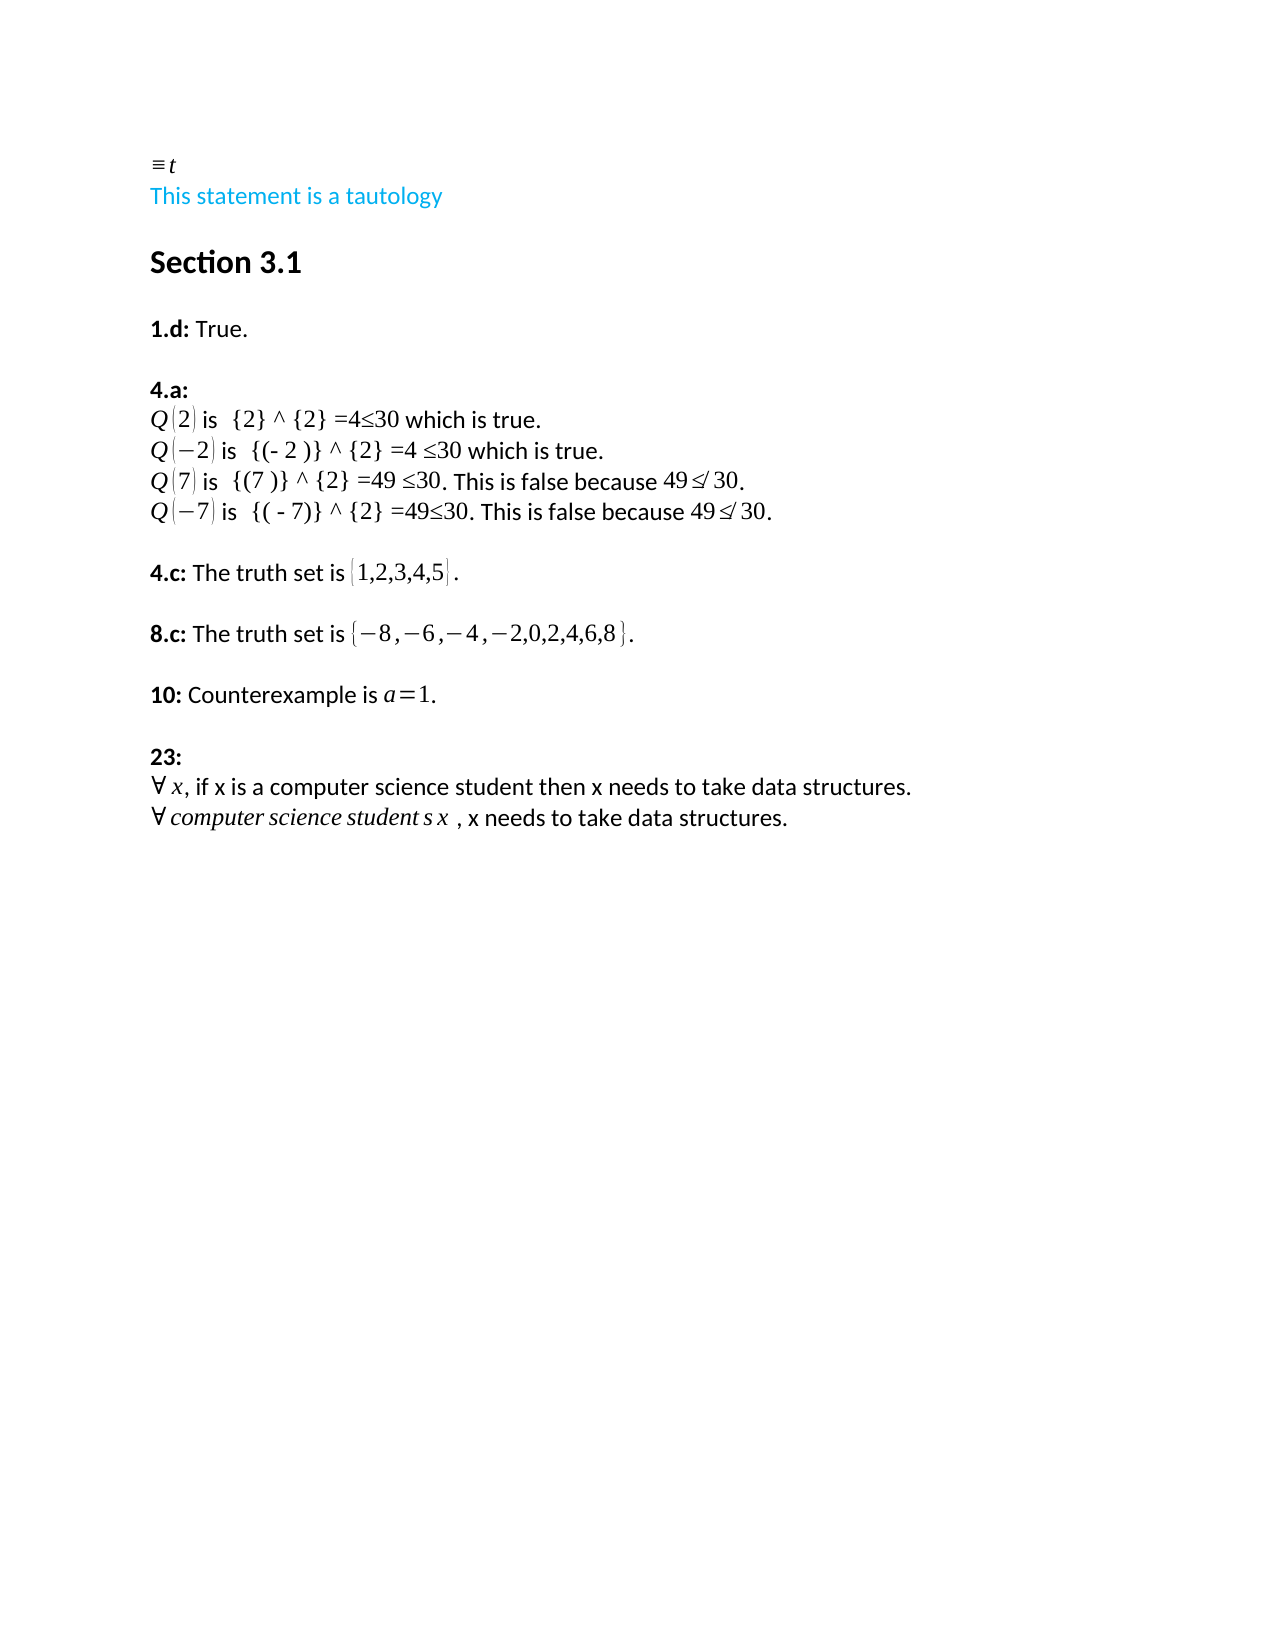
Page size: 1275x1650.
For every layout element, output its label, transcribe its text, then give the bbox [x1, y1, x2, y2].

text , if x is a computer science student then x needs to take data structures. [150, 771, 1125, 802]
text 1.d: True. [150, 313, 1125, 343]
text is which is true. [150, 435, 1125, 466]
text This statement is a tautology [150, 181, 1125, 211]
text 10: Counterexample is . [150, 679, 1125, 710]
text 4.a: [150, 374, 1125, 404]
text is . This is false because . [150, 496, 1125, 527]
text 23: [150, 741, 1125, 771]
text is . This is false because . [150, 466, 1125, 496]
text , x needs to take data structures. [150, 802, 1125, 832]
text Section 3.1 [150, 242, 1125, 282]
text is which is true. [150, 404, 1125, 435]
text 4.c: The truth set is [150, 557, 1125, 588]
text 8.c: The truth set is . [150, 618, 1125, 649]
